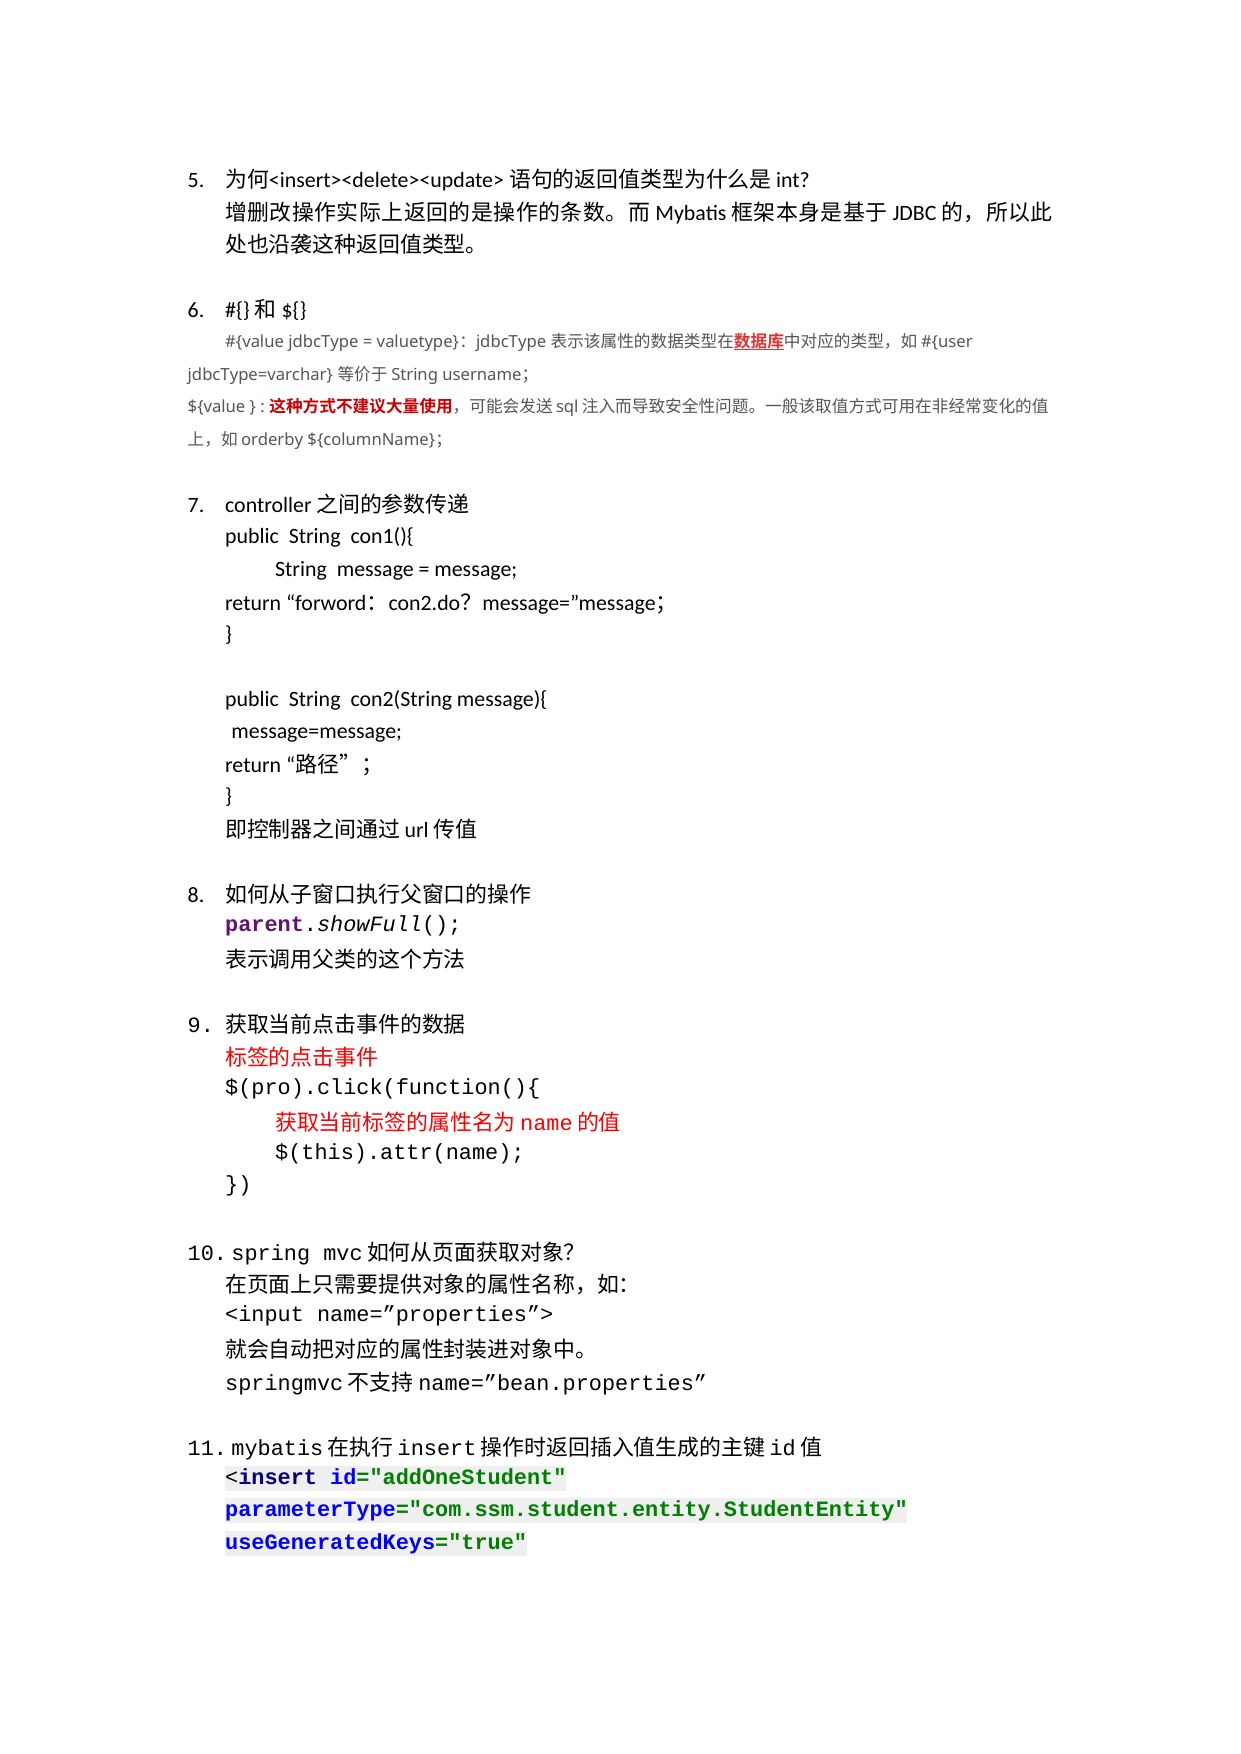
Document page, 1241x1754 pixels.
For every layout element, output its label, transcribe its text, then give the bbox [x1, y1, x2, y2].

list <input name=”properties”> [225, 1299, 1053, 1332]
text ${value } : 这种方式不建议大量使用，可能会发送sql注入而导致安全性问题。一般该取值方式可用在非经常变化的值上，如orderby ${columnName}； [187, 389, 1053, 454]
list 如何从子窗口执行父窗口的操作 [187, 877, 1053, 909]
list } [225, 617, 1053, 649]
list 获取当前点击事件的数据 [187, 1007, 1053, 1039]
text parent.showFull(); [187, 909, 1053, 942]
list return “forword：con2.do？message=”message； [225, 584, 1053, 617]
list 为何<insert><delete><update> 语句的返回值类型为什么是int? [187, 162, 1053, 194]
list $(pro).click(function(){ [225, 1072, 1053, 1104]
list message=message; [225, 714, 1053, 747]
list $(this).attr(name); [231, 1137, 1053, 1169]
list 就会自动把对应的属性封装进对象中。 [225, 1332, 1053, 1364]
list #{} 和 ${} [187, 292, 1053, 324]
list controller之间的参数传递 [187, 487, 1053, 519]
list }) [225, 1169, 1053, 1202]
list 获取当前标签的属性名为name的值 [231, 1104, 1053, 1137]
list 在页面上只需要提供对象的属性名称，如： [225, 1267, 1053, 1299]
list spring mvc如何从页面获取对象？ [187, 1234, 1053, 1267]
list 即控制器之间通过url传值 [225, 812, 1053, 844]
list } [225, 779, 1053, 812]
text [225, 1462, 1053, 1559]
list 增删改操作实际上返回的是操作的条数。而Mybatis框架本身是基于JDBC的，所以此处也沿袭这种返回值类型。 [225, 194, 1053, 259]
list return “路径”； [225, 747, 1053, 779]
list public String con1(){ [225, 519, 1053, 552]
list public String con2(String message){ [225, 682, 1053, 714]
list String message = message; [225, 552, 1053, 584]
text 表示调用父类的这个方法 [187, 942, 1053, 974]
list springmvc不支持 name=”bean.properties” [225, 1364, 1053, 1397]
list 标签的点击事件 [225, 1039, 1053, 1072]
list mybatis在执行insert操作时返回插入值生成的主键id值 [187, 1429, 1053, 1462]
text #{value jdbcType = valuetype}：jdbcType 表示该属性的数据类型在数据库中对应的类型，如 #{user jdbcType=varchar} 等价于 String username； [187, 324, 1053, 389]
